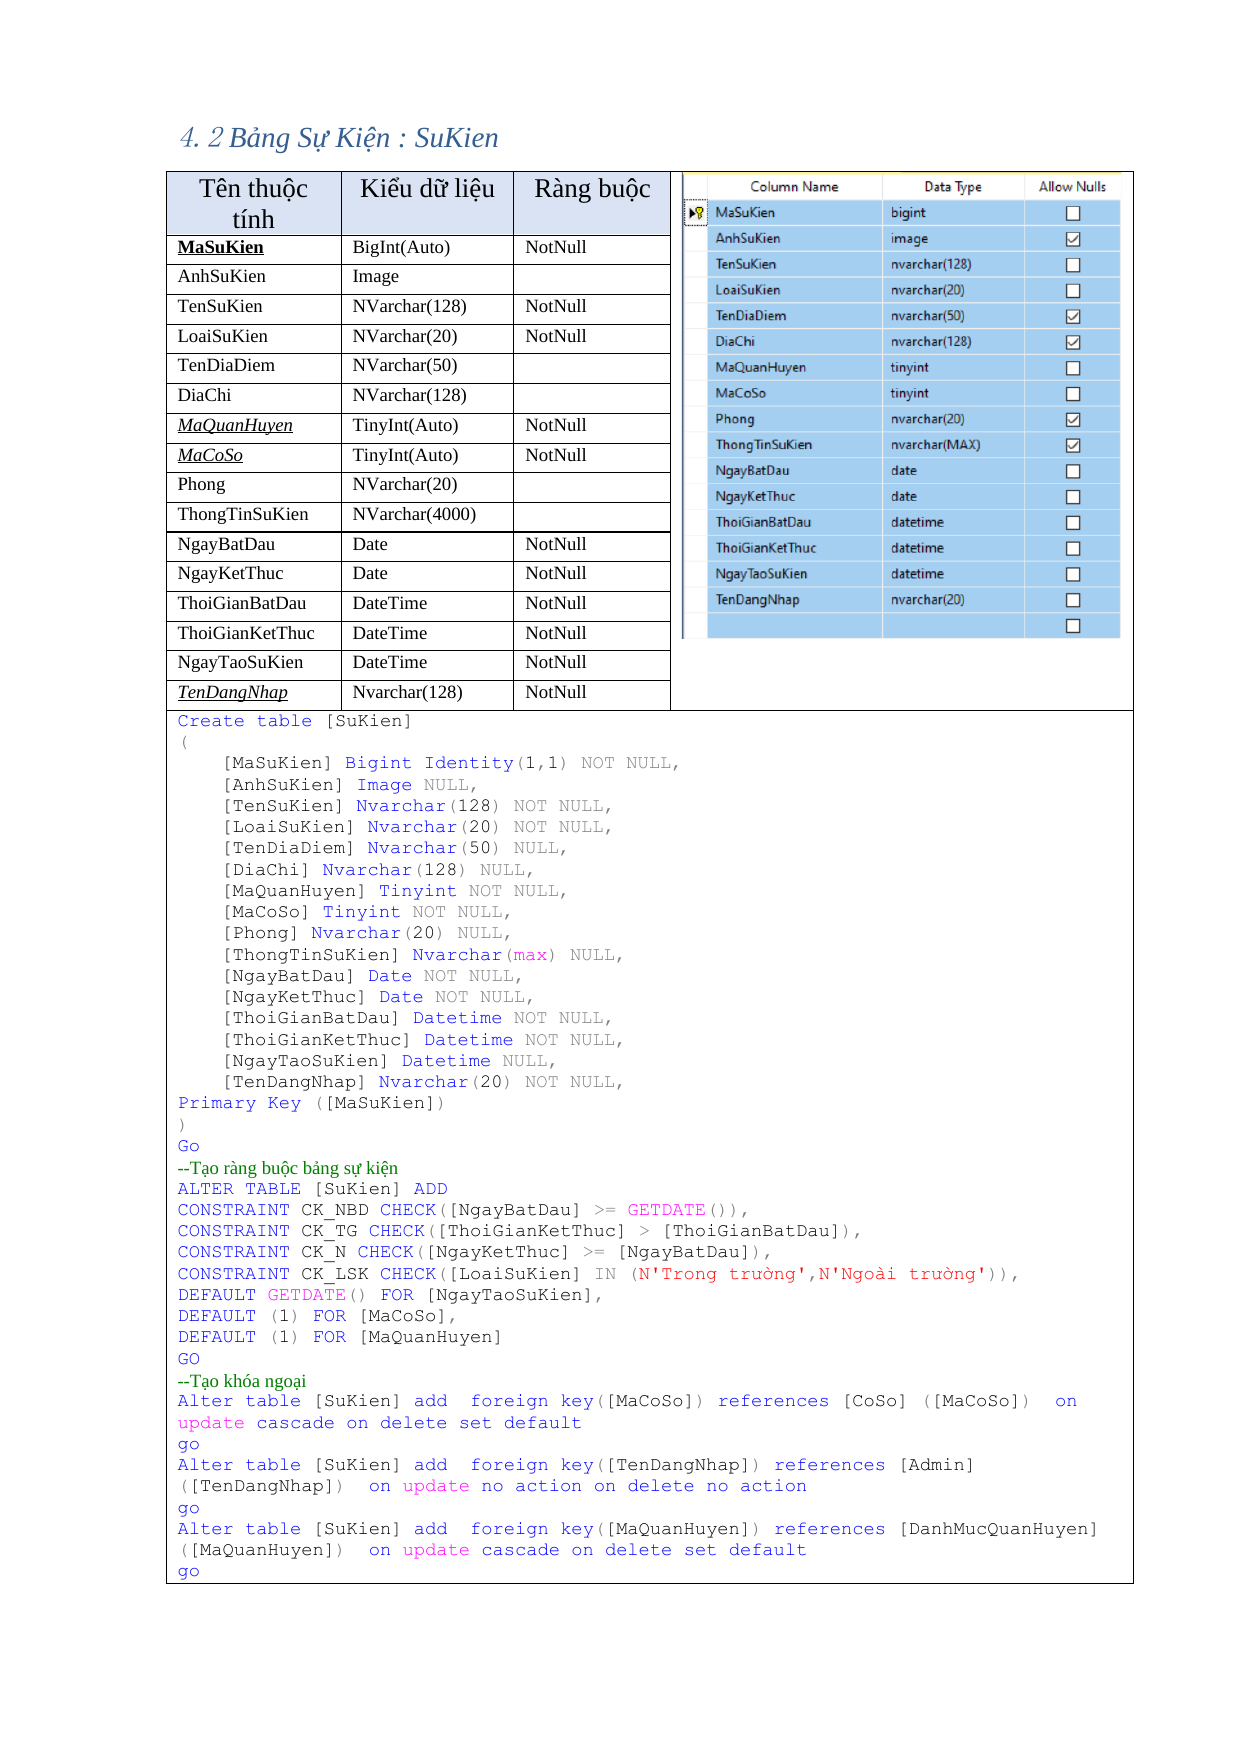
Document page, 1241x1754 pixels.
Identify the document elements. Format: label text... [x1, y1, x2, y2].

table_cell NotNull [514, 651, 670, 680]
table_cell DateTime [342, 592, 513, 621]
table_cell Date [342, 533, 513, 561]
table_cell NVarchar(20) [342, 473, 513, 502]
table_cell NotNull [514, 562, 670, 591]
table_cell ThoiGianKetThuc [167, 622, 341, 650]
table_cell DiaChi [167, 384, 341, 413]
table_cell NotNull [514, 533, 670, 561]
table_cell NotNull [514, 325, 670, 353]
table_cell Image [342, 265, 513, 294]
table_cell MaSuKien [167, 236, 341, 264]
table_cell TenDiaDiem [167, 354, 341, 383]
table_cell Nvarchar(128) [342, 681, 513, 709]
table_cell TenSuKien [167, 295, 341, 324]
table_cell ThongTinSuKien [167, 503, 341, 531]
table_cell [514, 354, 670, 383]
table_cell MaCoSo [167, 444, 341, 472]
table_cell NVarchar(128) [342, 384, 513, 413]
table_cell LoaiSuKien [167, 325, 341, 353]
table_header [671, 172, 1133, 709]
table_cell NotNull [514, 444, 670, 472]
table_cell NVarchar(20) [342, 325, 513, 353]
table_cell NVarchar(128) [342, 295, 513, 324]
table_cell NgayBatDau [167, 533, 341, 561]
table_cell Date [342, 562, 513, 591]
table_cell NgayKetThuc [167, 562, 341, 591]
table_cell NgayTaoSuKien [167, 651, 341, 680]
picture [681, 172, 1122, 639]
table_cell NotNull [514, 414, 670, 442]
table_cell [514, 265, 670, 294]
table_cell DateTime [342, 622, 513, 650]
table_cell BigInt(Auto) [342, 236, 513, 264]
table_cell ThoiGianBatDau [167, 592, 341, 621]
table_header Kiểu dữ liệu [342, 172, 513, 234]
table_cell [514, 384, 670, 413]
table_cell TinyInt(Auto) [342, 414, 513, 442]
table_cell NotNull [514, 295, 670, 324]
table_cell NotNull [514, 236, 670, 264]
table_cell NotNull [514, 592, 670, 621]
table_cell [514, 503, 670, 531]
table_cell MaQuanHuyen [167, 414, 341, 442]
table_cell TinyInt(Auto) [342, 444, 513, 472]
table_cell Create table [SuKien] ( [MaSuKien] Bigint Identity(1,1) NOT NULL, [AnhSuKien] Image NULL, [TenSuKien] Nvarchar(128) NOT NULL, [LoaiSuKien] Nvarchar(20) NOT NULL, [TenDiaDiem] Nvarchar(50) NULL, [DiaChi] Nvarchar(128) NULL, [MaQuanHuyen] Tinyint NOT NULL, [MaCoSo] Tinyint NOT NULL, [Phong] Nvarchar(20) NULL, [ThongTinSuKien] Nvarchar(max) NULL, [NgayBatDau] Date NOT NULL, [NgayKetThuc] Date NOT NULL, [ThoiGianBatDau] Datetime NOT NULL, [ThoiGianKetThuc] Datetime NOT NULL, [NgayTaoSuKien] Datetime NULL, [TenDangNhap] Nvarchar(20) NOT NULL, Primary Key ([MaSuKien]) ) Go --Tạo ràng buộc bảng sự kiện ALTER TABLE [SuKien] ADD CONSTRAINT CK_NBD CHECK([NgayBatDau] >= GETDATE()), CONSTRAINT CK_TG CHECK([ThoiGianKetThuc] > [ThoiGianBatDau]), CONSTRAINT CK_N CHECK([NgayKetThuc] >= [NgayBatDau]), CONSTRAINT CK_LSK CHECK([LoaiSuKien] IN (N'Trong trường',N'Ngoài trường')), DEFAULT GETDATE() FOR [NgayTaoSuKien], DEFAULT (1) FOR [MaCoSo], DEFAULT (1) FOR [MaQuanHuyen] GO --Tạo khóa ngoại Alter table [SuKien] add foreign key([MaCoSo]) references [CoSo] ([MaCoSo]) on update cascade on delete set default go Alter table [SuKien] add foreign key([TenDangNhap]) references [Admin] ([TenDangNhap]) on update no action on delete no action go Alter table [SuKien] add foreign key([MaQuanHuyen]) references [DanhMucQuanHuyen] ([MaQuanHuyen]) on update cascade on delete set default go [167, 711, 1133, 1582]
table_cell NVarchar(4000) [342, 503, 513, 531]
table_cell DateTime [342, 651, 513, 680]
table_cell NotNull [514, 681, 670, 709]
table_cell Phong [167, 473, 341, 502]
table_cell [514, 473, 670, 502]
table_cell NVarchar(50) [342, 354, 513, 383]
table_header Tên thuộc tính [167, 172, 341, 234]
table_header Ràng buộc [514, 172, 670, 234]
table_cell NotNull [514, 622, 670, 650]
table_cell AnhSuKien [167, 265, 341, 294]
table_cell TenDangNhap [167, 681, 341, 709]
list Bảng Sự Kiện : SuKien [177, 118, 1122, 153]
